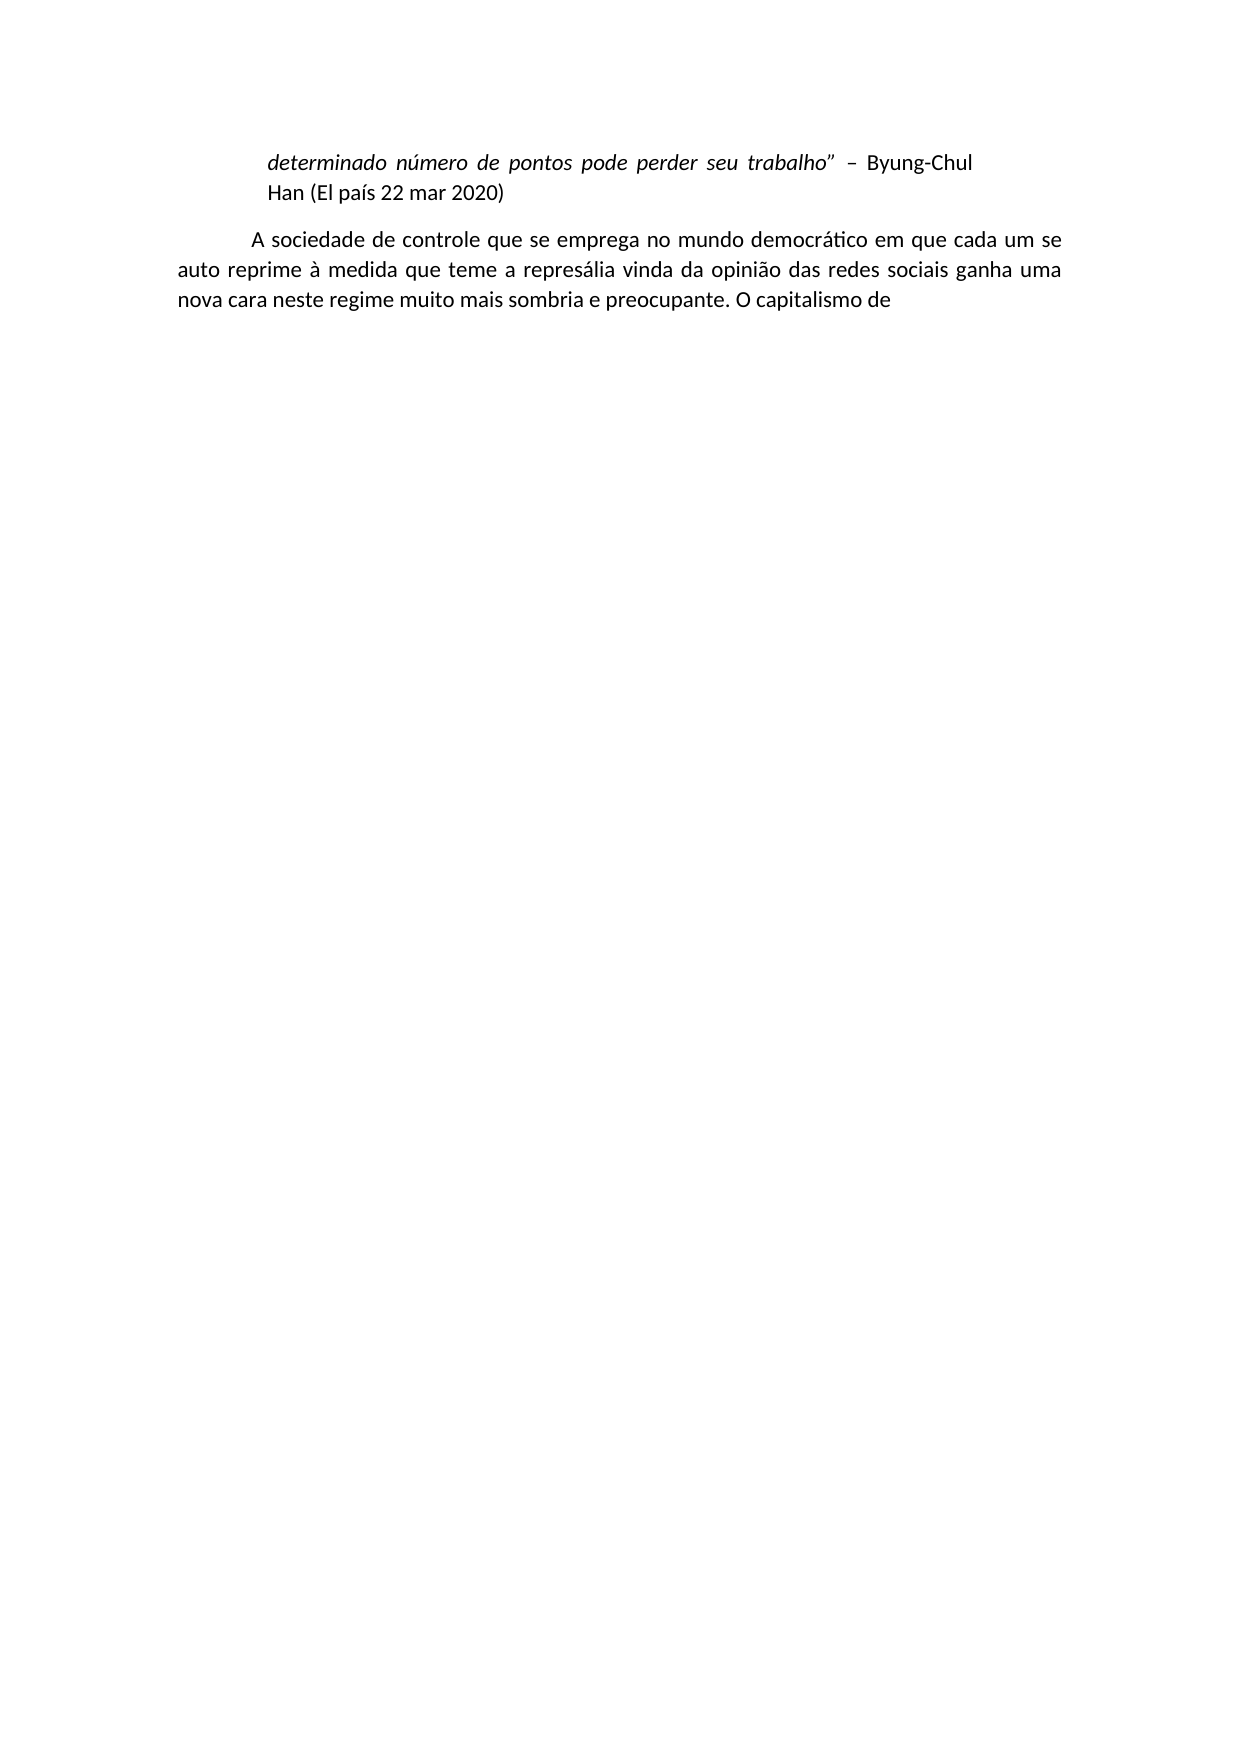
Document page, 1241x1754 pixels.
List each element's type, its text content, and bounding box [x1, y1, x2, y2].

text A sociedade de controle que se emprega no mundo democrático em que cada um se auto reprime à medida que teme a represália vinda da opinião das redes sociais ganha uma nova cara neste regime muito mais sombria e preocupante. O capitalismo de [177, 225, 1063, 313]
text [267, 148, 973, 206]
